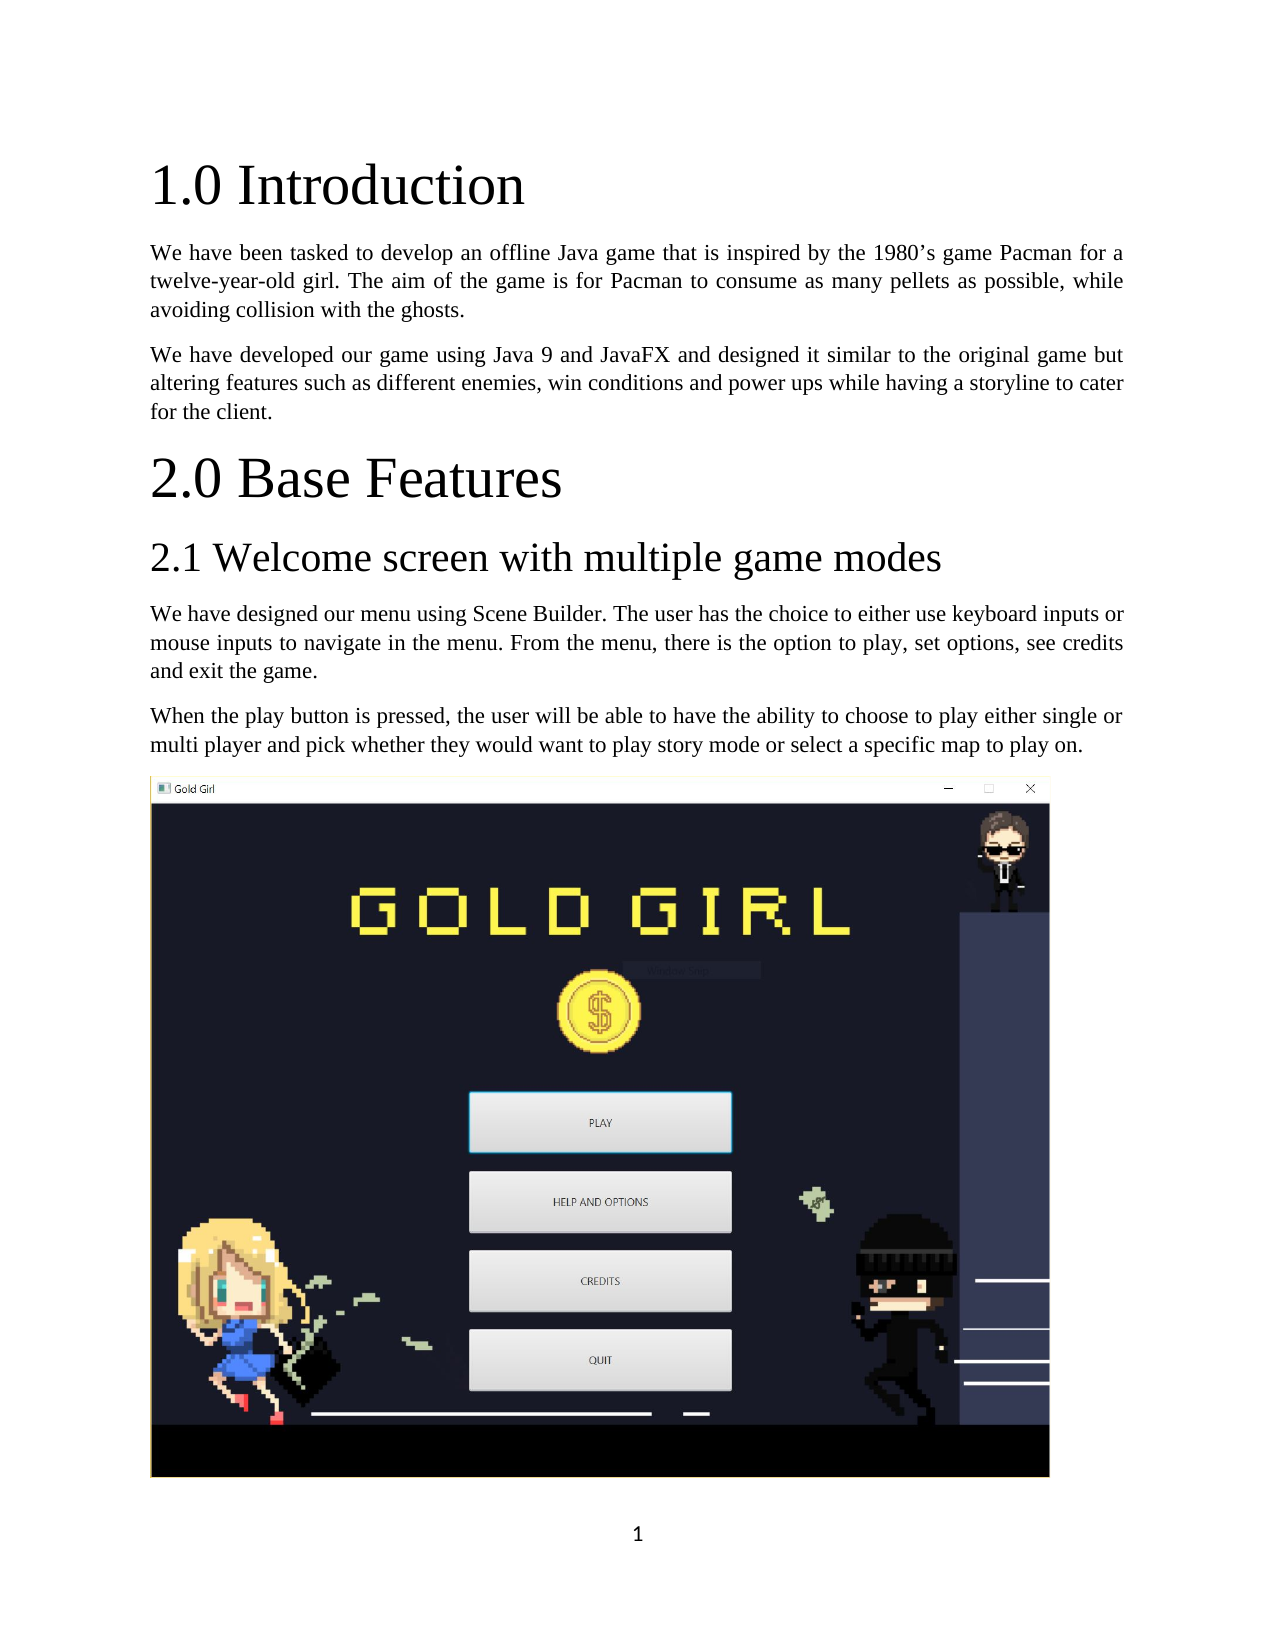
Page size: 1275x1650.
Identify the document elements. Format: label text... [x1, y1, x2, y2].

text We have designed our menu using Scene Builder. The user has the choice to either use keyboard inputs or mouse inputs to navigate in the menu. From the menu, there is the option to play, set options, see credits and exit the game. [150, 600, 1125, 684]
subtitle 2.1 Welcome screen with multiple game modes [150, 532, 1125, 580]
text We have been tasked to develop an offline Java game that is inspired by the 1980’s game Pacman for a twelve-year-old girl. The aim of the game is for Pacman to consume as many pellets as possible, while avoiding collision with the ghosts. [150, 239, 1125, 322]
picture [150, 776, 1050, 1478]
text We have developed our game using Java 9 and JavaFX and designed it similar to the original game but altering features such as different enemies, win conditions and power ups while having a storyline to cater for the client. [150, 341, 1125, 424]
subtitle 1.0 Introduction [150, 150, 1125, 217]
subtitle 2.0 Base Features [150, 443, 1125, 510]
text When the play button is pressed, the user will be able to have the ability to choose to play either single or multi player and pick whether they would want to play story mode or select a specific map to play on. [150, 702, 1125, 757]
